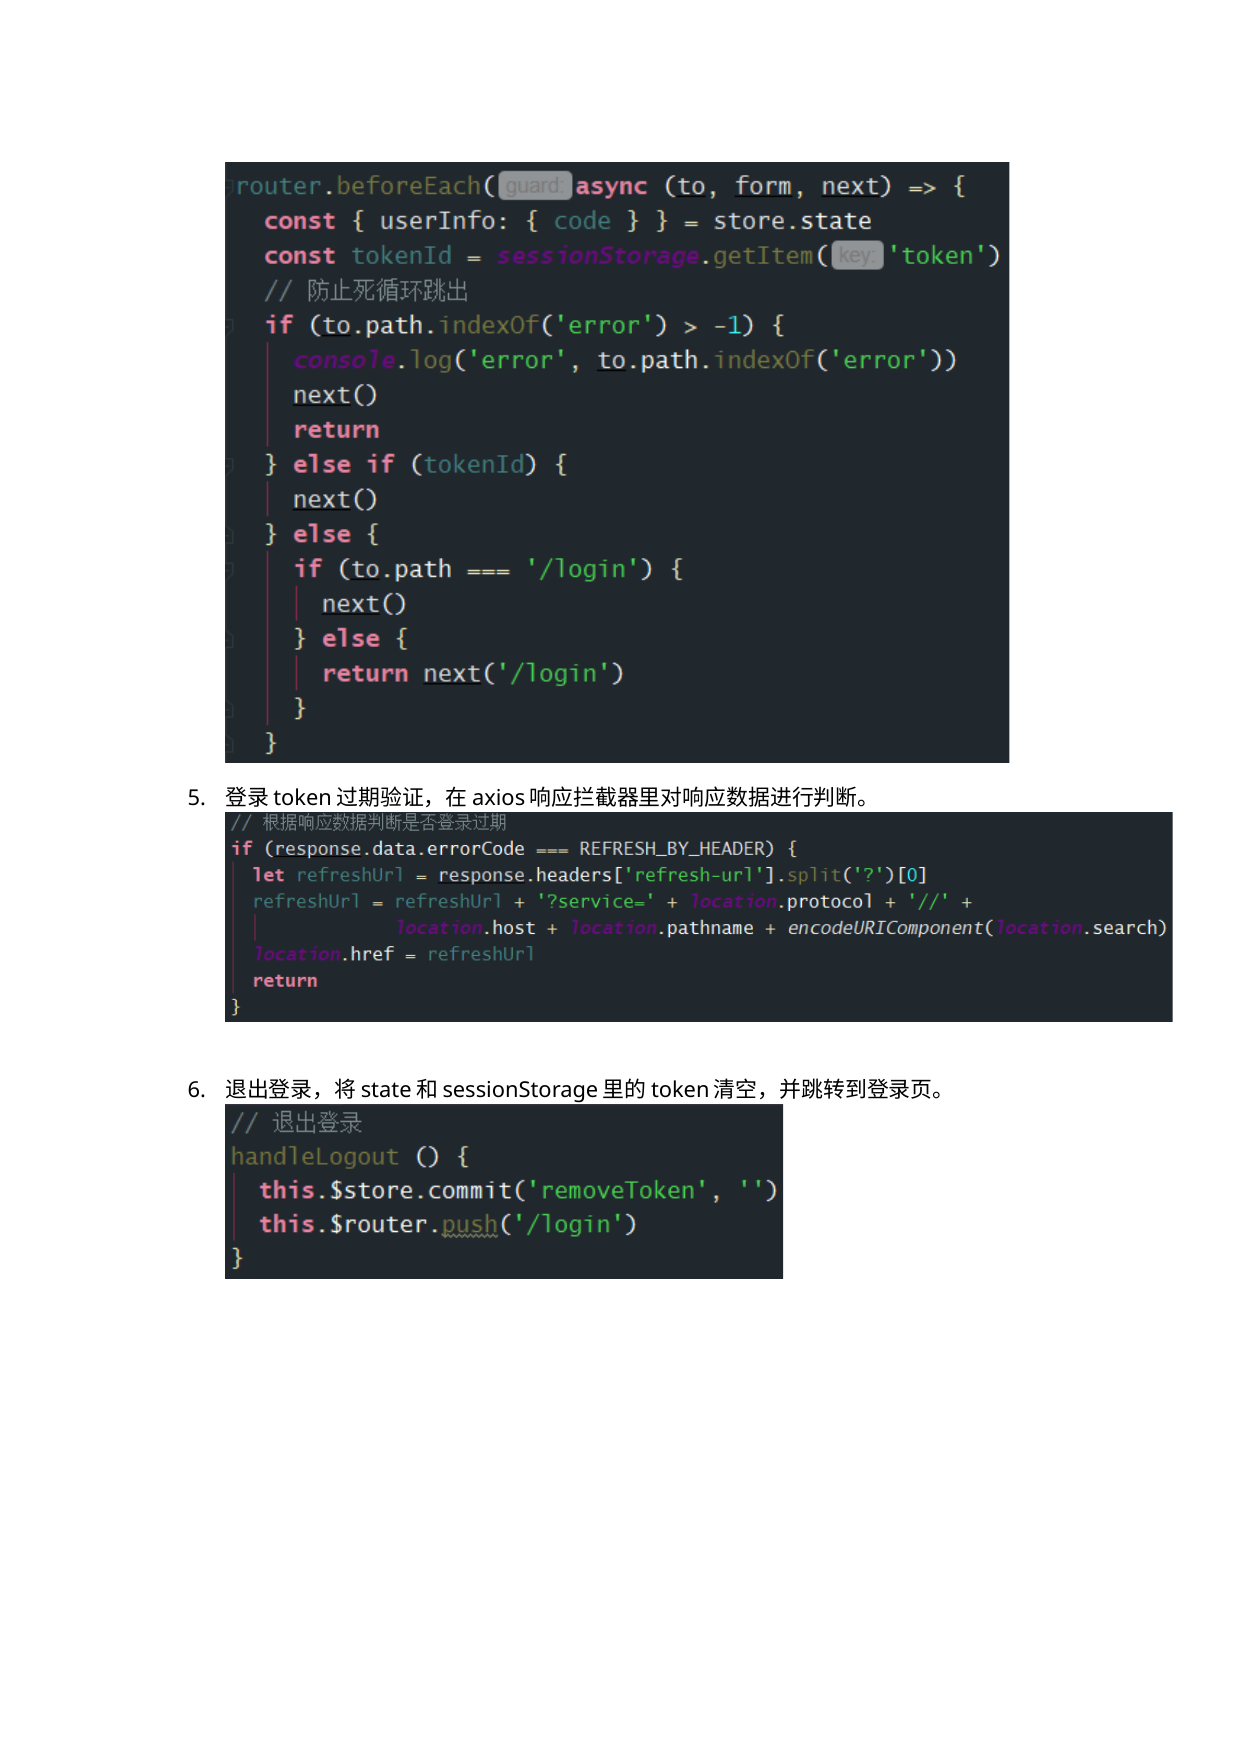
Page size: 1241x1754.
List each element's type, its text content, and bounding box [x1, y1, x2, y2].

picture [225, 162, 1010, 763]
picture [225, 812, 1173, 1022]
list 退出登录，将state和sessionStorage里的token清空，并跳转到登录页。 [187, 1072, 1053, 1104]
picture [225, 1104, 784, 1279]
list 登录token过期验证，在axios响应拦截器里对响应数据进行判断。 [187, 779, 1053, 812]
